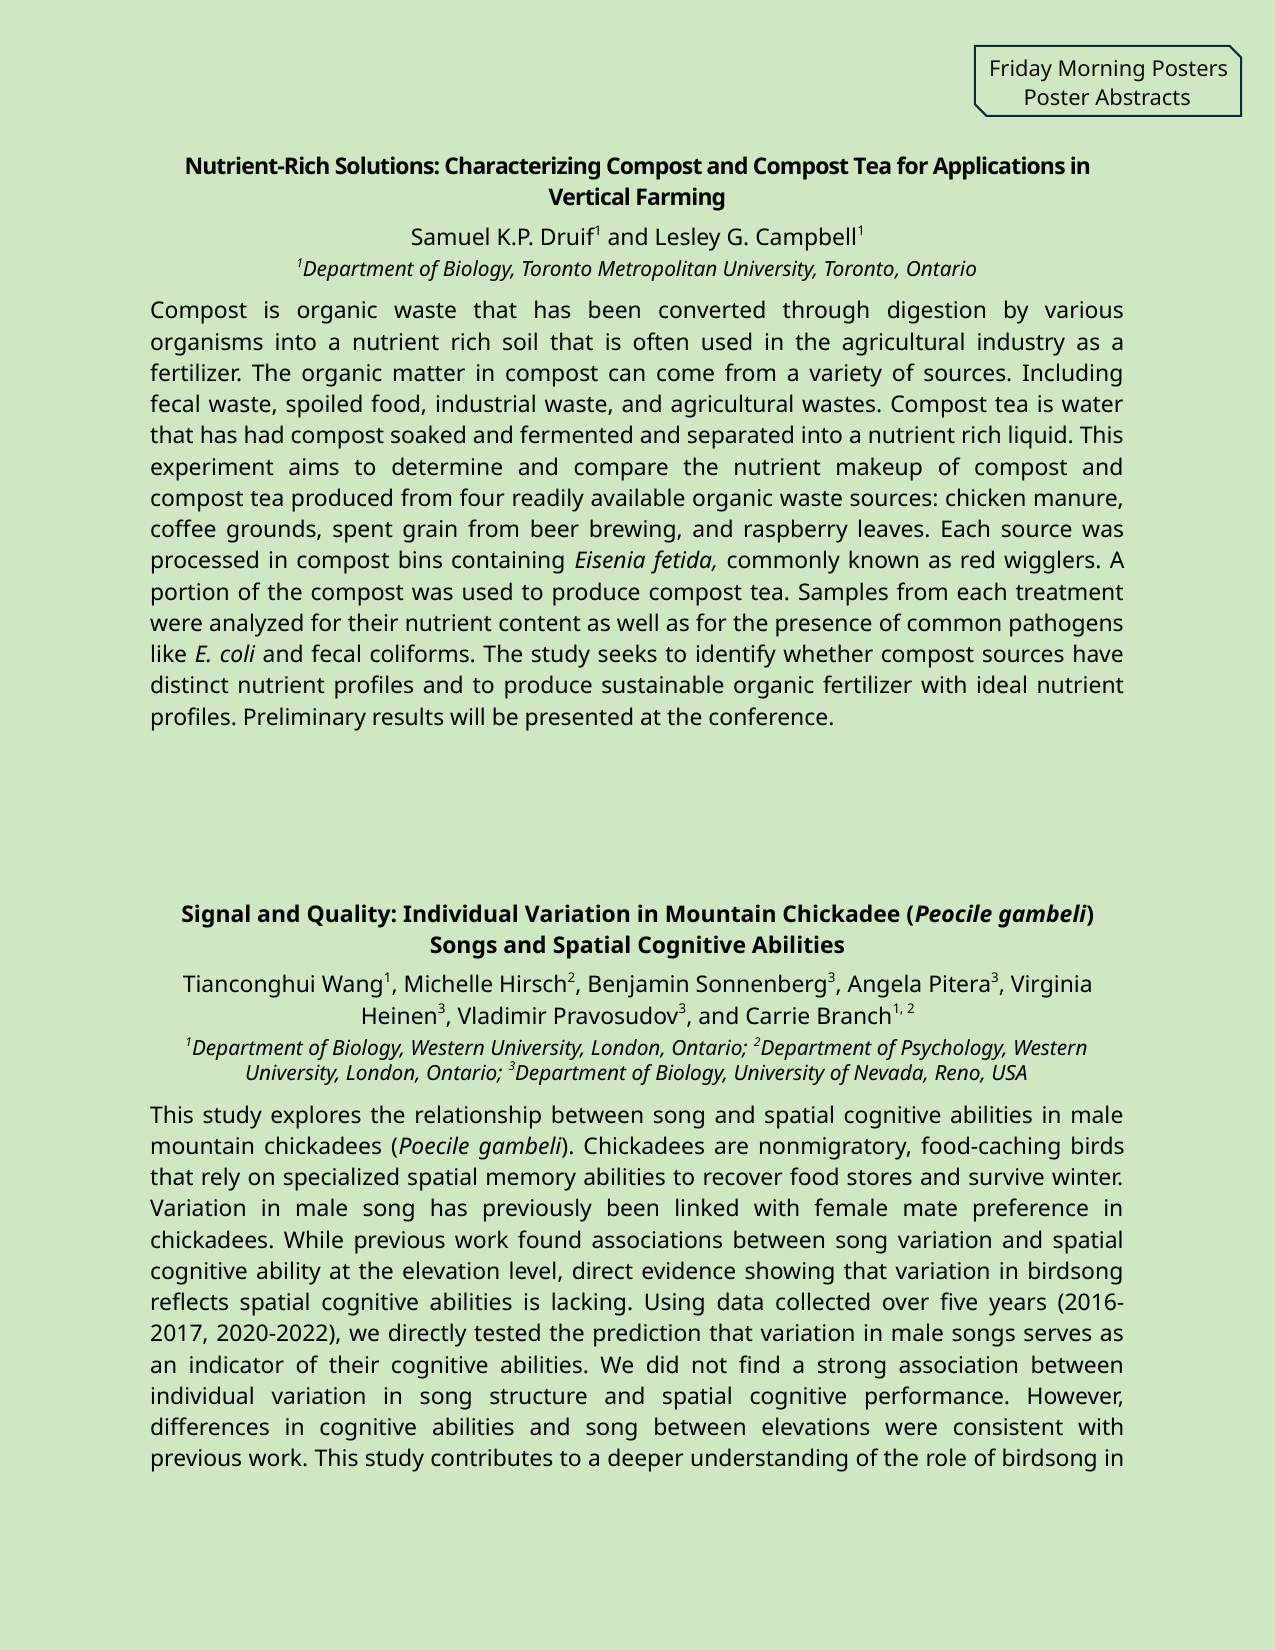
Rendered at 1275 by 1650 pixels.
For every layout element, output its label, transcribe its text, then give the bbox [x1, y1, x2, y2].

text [150, 1099, 1125, 1474]
text 1Department of Biology, Toronto Metropolitan University, Toronto, Ontario [150, 256, 1125, 282]
title Nutrient-Rich Solutions: Characterizing Compost and Compost Tea for Applications in Vertical Farming [150, 150, 1125, 212]
list Samuel K.P. Druif1 and Lesley G. Campbell1 [150, 221, 1125, 252]
title Signal and Quality: Individual Variation in Mountain Chickadee (Peocile gambeli) Songs and Spatial Cognitive Abilities [150, 897, 1125, 960]
text Compost is organic waste that has been converted through digestion by various organisms into a nutrient rich soil that is often used in the agricultural industry as a fertilizer. The organic matter in compost can come from a variety of sources. Including fecal waste, spoiled food, industrial waste, and agricultural wastes. Compost tea is water that has had compost soaked and fermented and separated into a nutrient rich liquid. This experiment aims to determine and compare the nutrient makeup of compost and compost tea produced from four readily available organic waste sources: chicken manure, coffee grounds, spent grain from beer brewing, and raspberry leaves. Each source was processed in compost bins containing Eisenia fetida, commonly known as red wigglers. A portion of the compost was used to produce compost tea. Samples from each treatment were analyzed for their nutrient content as well as for the presence of common pathogens like E. coli and fecal coliforms. The study seeks to identify whether compost sources have distinct nutrient profiles and to produce sustainable organic fertilizer with ideal nutrient profiles. Preliminary results will be presented at the conference. [150, 294, 1125, 732]
text 1Department of Biology, Western University, London, Ontario; 2Department of Psychology, Western University, London, Ontario; 3Department of Biology, University of Nevada, Reno, USA [150, 1035, 1125, 1086]
list Tianconghui Wang1, Michelle Hirsch2, Benjamin Sonnenberg3, Angela Pitera3, Virginia Heinen3, Vladimir Pravosudov3, and Carrie Branch1, 2 [150, 968, 1125, 1031]
